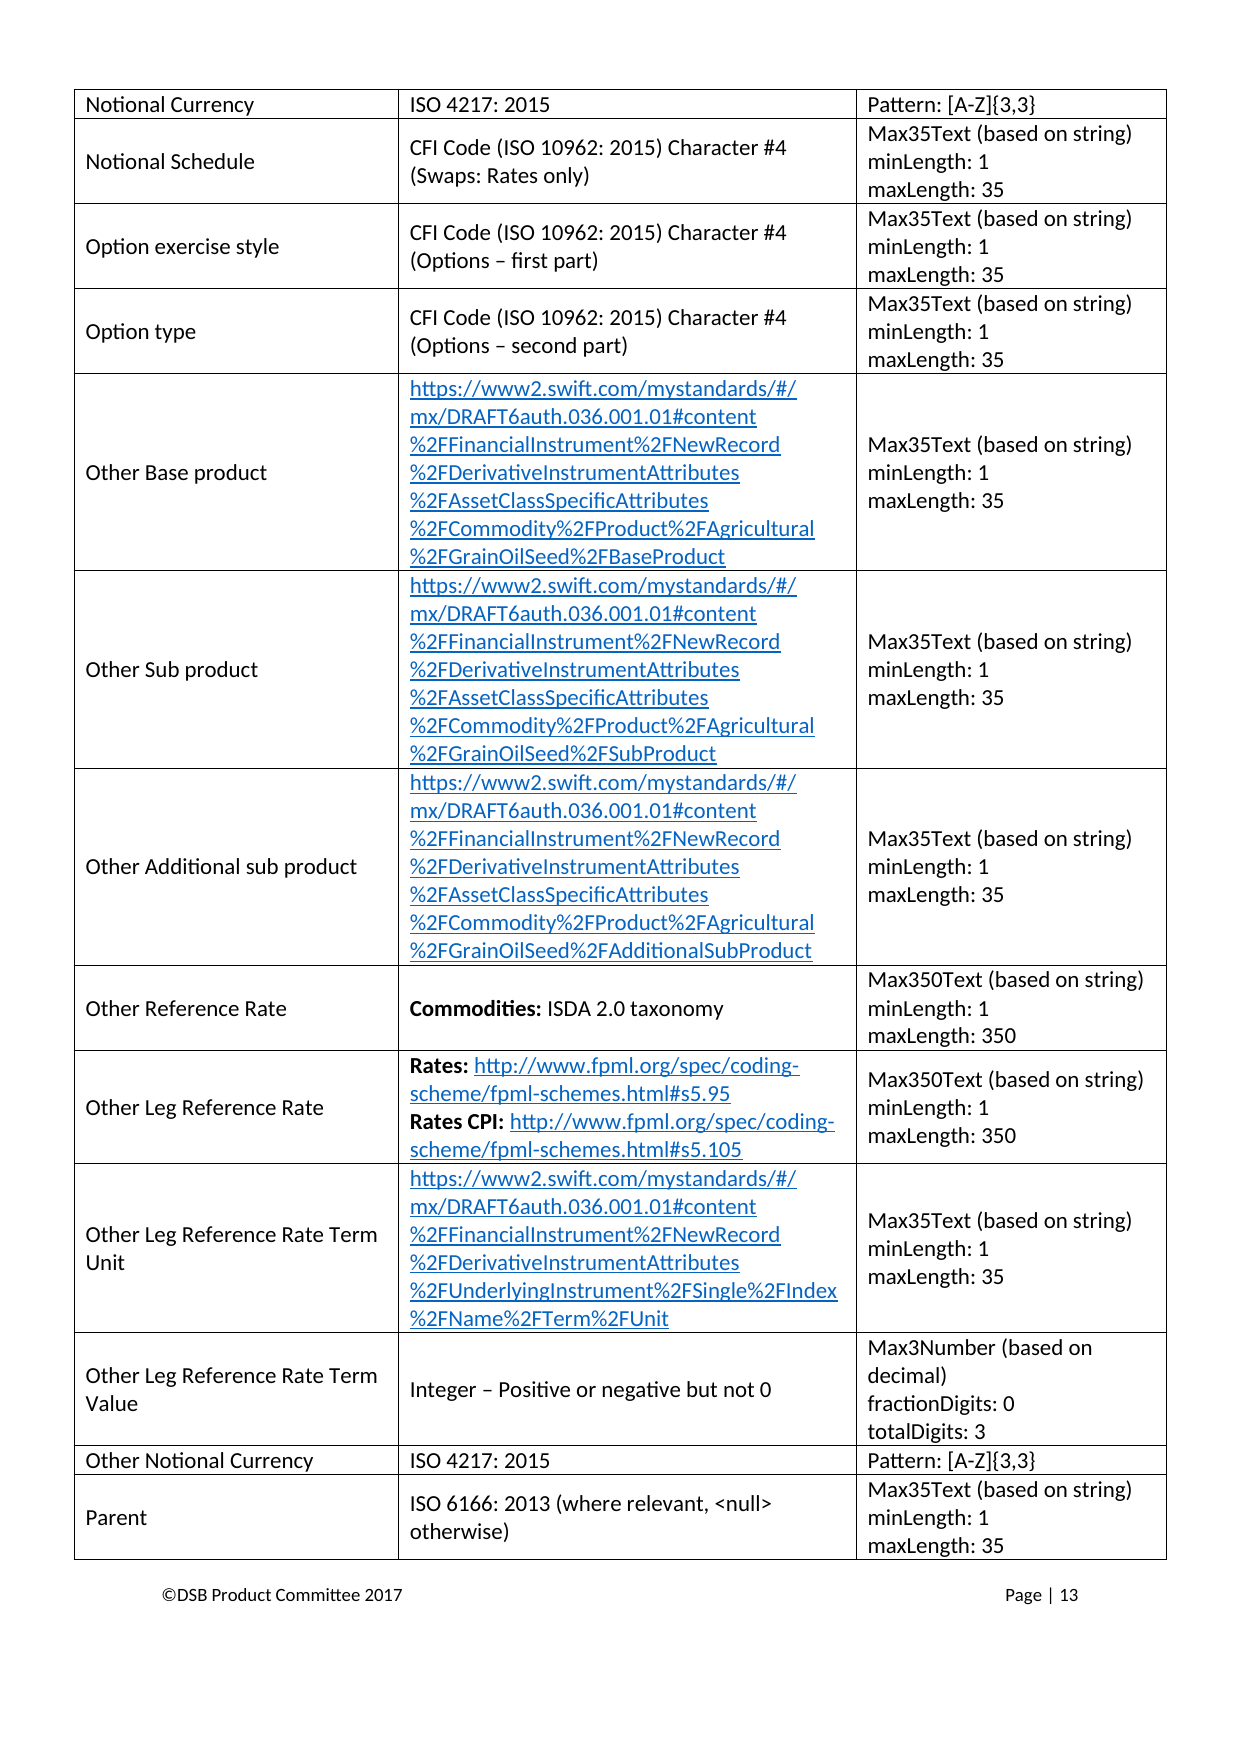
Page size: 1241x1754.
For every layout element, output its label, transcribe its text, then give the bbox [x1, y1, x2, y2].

table_cell ISO 4217: 2015 [399, 90, 856, 118]
table_cell Max35Text (based on string) minLength: 1 maxLength: 35 [857, 289, 1166, 373]
table_cell Max3Number (based on decimal) fractionDigits: 0 totalDigits: 3 [857, 1333, 1166, 1445]
table_cell Max35Text (based on string) minLength: 1 maxLength: 35 [857, 769, 1166, 964]
table_cell CFI Code (ISO 10962: 2015) Character #4 (Options – second part) [399, 289, 856, 373]
table_cell Rates: http://www.fpml.org/spec/coding-scheme/fpml-schemes.html#s5.95 Rates CPI: http://www.fpml.org/spec/coding-scheme/fpml-schemes.html#s5.105 [399, 1051, 856, 1163]
table_cell Other Sub product [75, 571, 398, 767]
table_cell Max35Text (based on string) minLength: 1 maxLength: 35 [857, 571, 1166, 767]
table_cell Notional Currency [75, 90, 398, 118]
table_cell Other Additional sub product [75, 769, 398, 964]
table_cell Other Leg Reference Rate Term Unit [75, 1164, 398, 1332]
table_cell Notional Schedule [75, 119, 398, 203]
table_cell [857, 204, 1166, 288]
table_cell Max35Text (based on string) minLength: 1 maxLength: 35 [857, 1475, 1166, 1559]
table_cell Other Reference Rate [75, 966, 398, 1050]
table_cell Max35Text (based on string) minLength: 1 maxLength: 35 [857, 1164, 1166, 1332]
table_cell Other Leg Reference Rate [75, 1051, 398, 1163]
table_cell Other Notional Currency [75, 1446, 398, 1474]
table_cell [857, 119, 1166, 203]
table_cell Commodities: ISDA 2.0 taxonomy [399, 966, 856, 1050]
table_cell ISO 4217: 2015 [399, 1446, 856, 1474]
table_cell https://www2.swift.com/mystandards/#/mx/DRAFT6auth.036.001.01#content%2FFinancialInstrument%2FNewRecord%2FDerivativeInstrumentAttributes%2FAssetClassSpecificAttributes%2FCommodity%2FProduct%2FAgricultural%2FGrainOilSeed%2FSubProduct [399, 571, 856, 767]
table_cell Option type [75, 289, 398, 373]
table_cell CFI Code (ISO 10962: 2015) Character #4 (Options – first part) [399, 204, 856, 288]
table_cell Pattern: [A-Z]{3,3} [857, 90, 1166, 118]
table_cell Pattern: [A-Z]{3,3} [857, 1446, 1166, 1474]
table_cell Parent [75, 1475, 398, 1559]
table_cell Max350Text (based on string) minLength: 1 maxLength: 350 [857, 1051, 1166, 1163]
table_cell Other Base product [75, 374, 398, 570]
table_cell ISO 6166: 2013 (where relevant, <null> otherwise) [399, 1475, 856, 1559]
table_cell Integer – Positive or negative but not 0 [399, 1333, 856, 1445]
table_cell Max35Text (based on string) minLength: 1 maxLength: 35 [857, 374, 1166, 570]
table_cell https://www2.swift.com/mystandards/#/mx/DRAFT6auth.036.001.01#content%2FFinancialInstrument%2FNewRecord%2FDerivativeInstrumentAttributes%2FAssetClassSpecificAttributes%2FCommodity%2FProduct%2FAgricultural%2FGrainOilSeed%2FBaseProduct [399, 374, 856, 570]
table_cell CFI Code (ISO 10962: 2015) Character #4 (Swaps: Rates only) [399, 119, 856, 203]
table_cell Max350Text (based on string) minLength: 1 maxLength: 350 [857, 966, 1166, 1050]
table_cell https://www2.swift.com/mystandards/#/mx/DRAFT6auth.036.001.01#content%2FFinancialInstrument%2FNewRecord%2FDerivativeInstrumentAttributes%2FAssetClassSpecificAttributes%2FCommodity%2FProduct%2FAgricultural%2FGrainOilSeed%2FAdditionalSubProduct [399, 769, 856, 964]
table_cell Other Leg Reference Rate Term Value [75, 1333, 398, 1445]
table_cell Option exercise style [75, 204, 398, 288]
